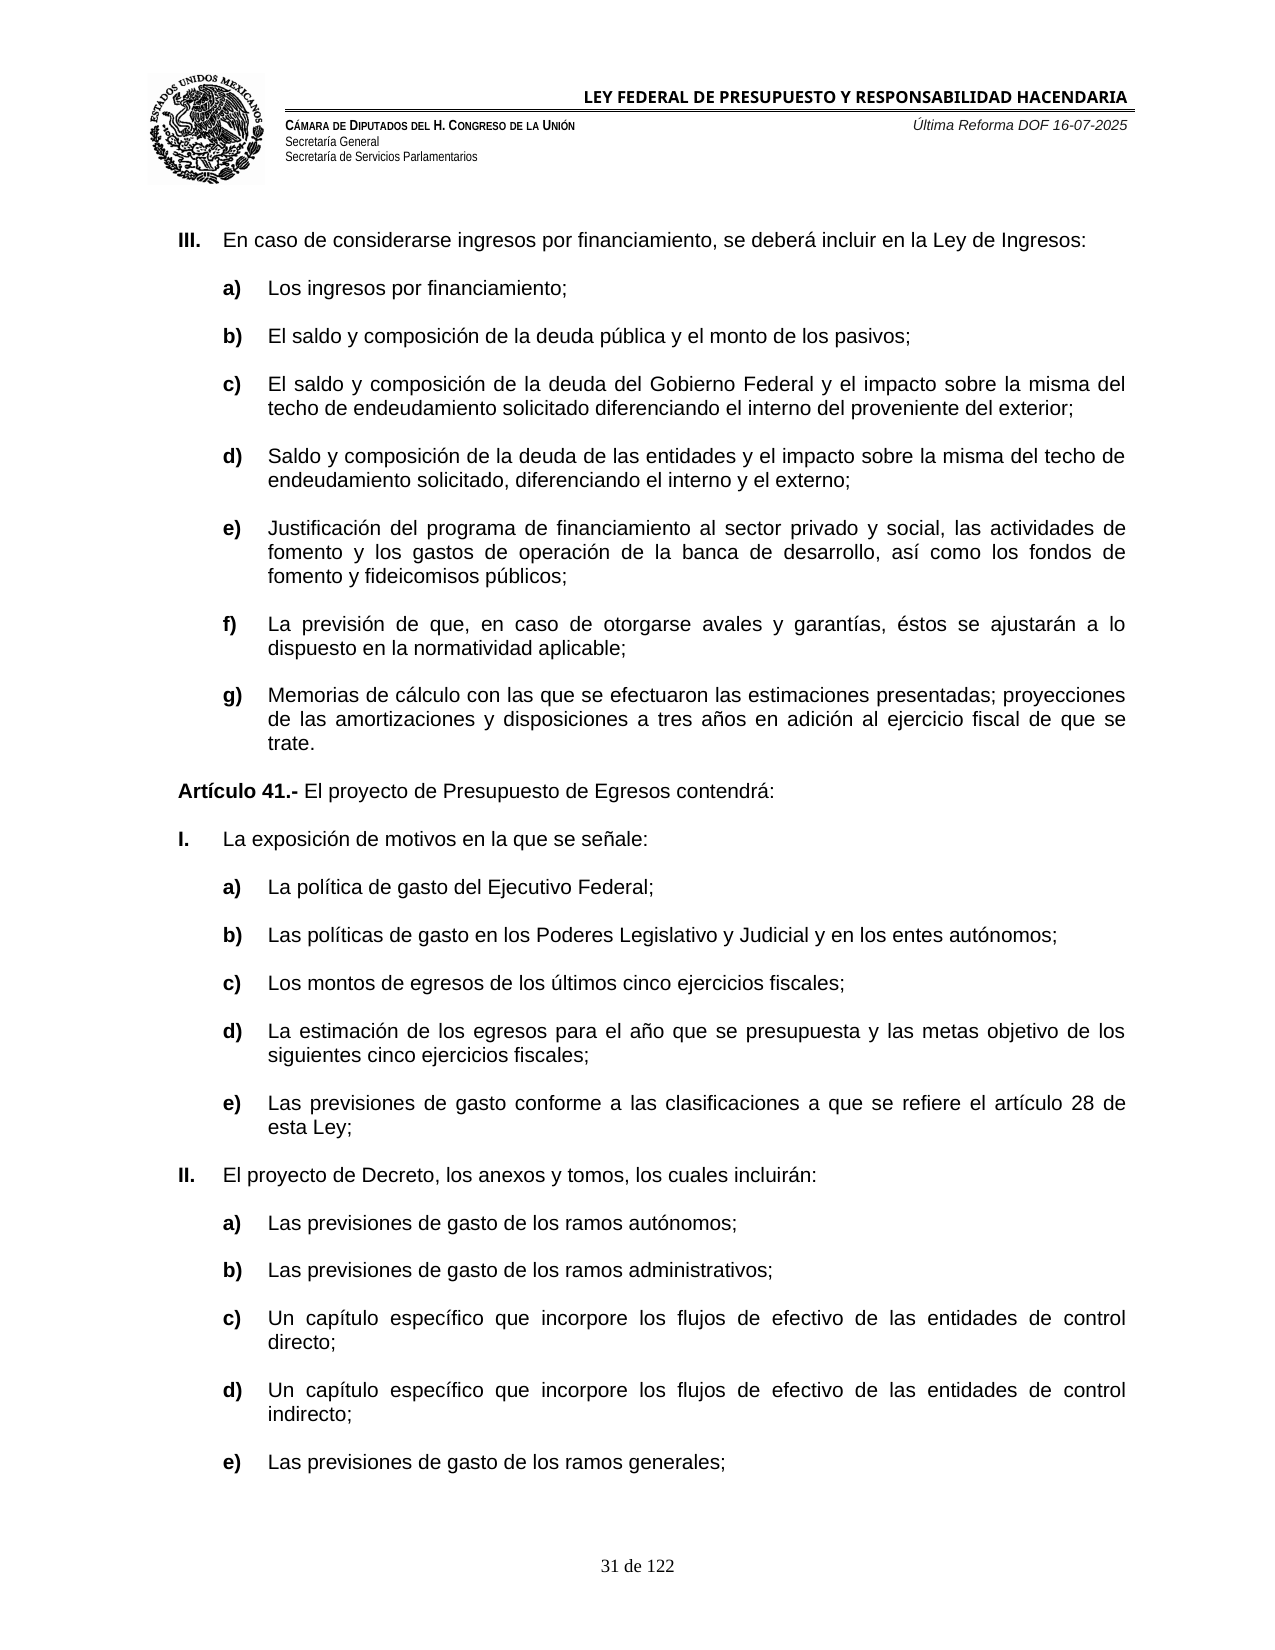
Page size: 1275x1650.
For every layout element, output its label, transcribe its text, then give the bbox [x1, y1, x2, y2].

text b) El saldo y composición de la deuda pública y el monto de los pasivos; [223, 324, 1127, 348]
text I. La exposición de motivos en la que se señale: [178, 827, 1127, 851]
text b) Las previsiones de gasto de los ramos administrativos; [223, 1258, 1127, 1282]
text II. El proyecto de Decreto, los anexos y tomos, los cuales incluirán: [178, 1162, 1127, 1186]
text e) Las previsiones de gasto de los ramos generales; [223, 1450, 1127, 1474]
text c) Un capítulo específico que incorpore los flujos de efectivo de las entidades de control directo; [223, 1306, 1127, 1354]
text e) Justificación del programa de financiamiento al sector privado y social, las actividades de fomento y los gastos de operación de la banca de desarrollo, así como los fondos de fomento y fideicomisos públicos; [223, 516, 1127, 587]
text b) Las políticas de gasto en los Poderes Legislativo y Judicial y en los entes autónomos; [223, 923, 1127, 947]
text a) Las previsiones de gasto de los ramos autónomos; [223, 1210, 1127, 1234]
text d) La estimación de los egresos para el año que se presupuesta y las metas objetivo de los siguientes cinco ejercicios fiscales; [223, 1019, 1127, 1067]
text a) Los ingresos por financiamiento; [223, 276, 1127, 300]
text e) Las previsiones de gasto conforme a las clasificaciones a que se refiere el artículo 28 de esta Ley; [223, 1091, 1127, 1138]
text Artículo 41.- El proyecto de Presupuesto de Egresos contendrá: [148, 779, 1127, 803]
text c) El saldo y composición de la deuda del Gobierno Federal y el impacto sobre la misma del techo de endeudamiento solicitado diferenciando el interno del proveniente del exterior; [223, 372, 1127, 420]
text g) Memorias de cálculo con las que se efectuaron las estimaciones presentadas; proyecciones de las amortizaciones y disposiciones a tres años en adición al ejercicio fiscal de que se trate. [223, 683, 1127, 755]
text d) Un capítulo específico que incorpore los flujos de efectivo de las entidades de control indirecto; [223, 1378, 1127, 1426]
text a) La política de gasto del Ejecutivo Federal; [223, 875, 1127, 899]
text f) La previsión de que, en caso de otorgarse avales y garantías, éstos se ajustarán a lo dispuesto en la normatividad aplicable; [223, 611, 1127, 659]
text III. En caso de considerarse ingresos por financiamiento, se deberá incluir en la Ley de Ingresos: [178, 228, 1127, 252]
text c) Los montos de egresos de los últimos cinco ejercicios fiscales; [223, 971, 1127, 995]
text d) Saldo y composición de la deuda de las entidades y el impacto sobre la misma del techo de endeudamiento solicitado, diferenciando el interno y el externo; [223, 444, 1127, 492]
